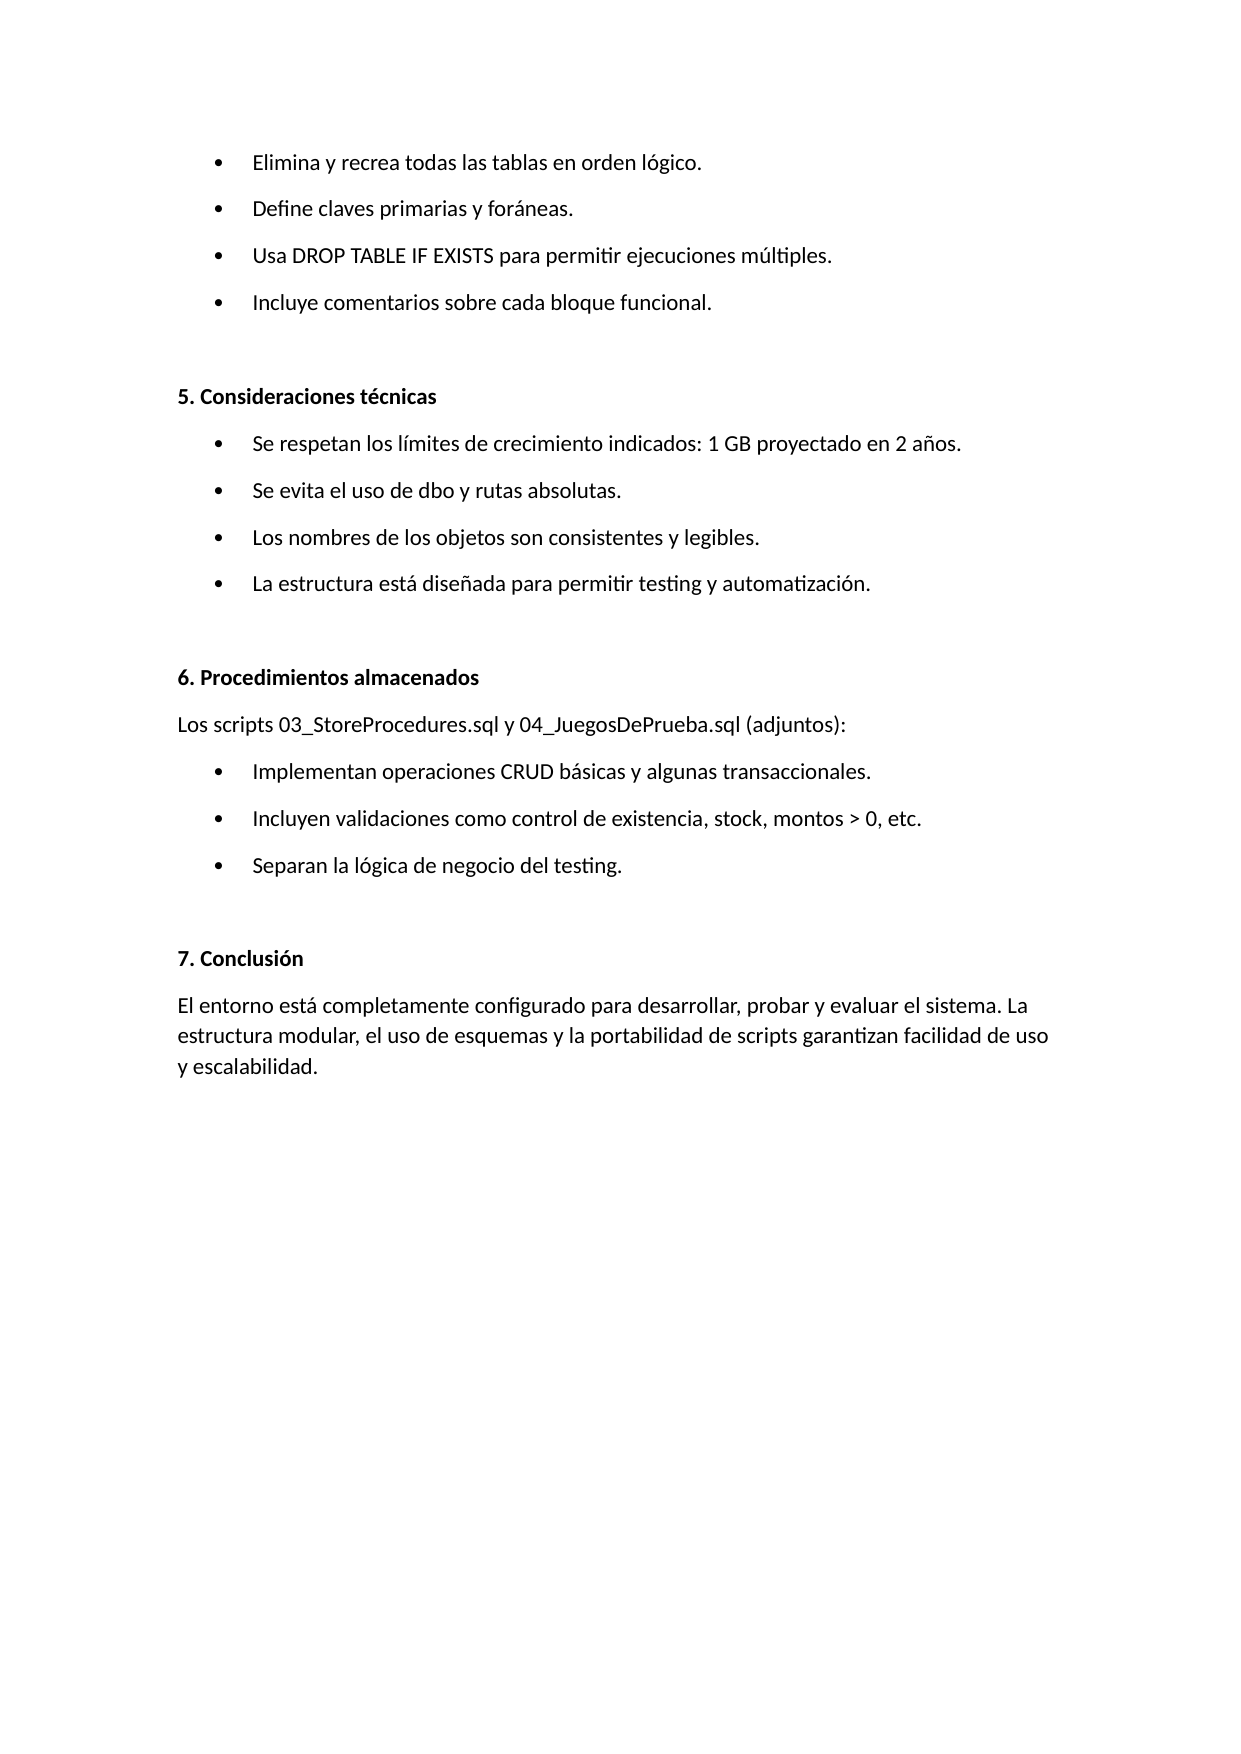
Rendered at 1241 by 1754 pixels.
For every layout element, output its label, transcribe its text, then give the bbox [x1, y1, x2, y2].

list Define claves primarias y foráneas. [215, 194, 1063, 222]
list La estructura está diseñada para permitir testing y automatización. [215, 569, 1063, 597]
list Usa DROP TABLE IF EXISTS para permitir ejecuciones múltiples. [215, 241, 1063, 269]
list Incluyen validaciones como control de existencia, stock, montos > 0, etc. [215, 804, 1063, 832]
text Los scripts 03_StoreProcedures.sql y 04_JuegosDePrueba.sql (adjuntos): [177, 710, 1063, 738]
list Incluye comentarios sobre cada bloque funcional. [215, 288, 1063, 316]
text 6. Procedimientos almacenados [177, 663, 1063, 691]
text 7. Conclusión [177, 944, 1063, 972]
text 5. Consideraciones técnicas [177, 382, 1063, 410]
list Se respetan los límites de crecimiento indicados: 1 GB proyectado en 2 años. [215, 429, 1063, 457]
list Implementan operaciones CRUD básicas y algunas transaccionales. [215, 757, 1063, 785]
list Los nombres de los objetos son consistentes y legibles. [215, 523, 1063, 551]
list Separan la lógica de negocio del testing. [215, 851, 1063, 879]
text El entorno está completamente configurado para desarrollar, probar y evaluar el sistema. La estructura modular, el uso de esquemas y la portabilidad de scripts garantizan facilidad de uso y escalabilidad. [177, 991, 1063, 1080]
list Elimina y recrea todas las tablas en orden lógico. [215, 148, 1063, 176]
list Se evita el uso de dbo y rutas absolutas. [215, 476, 1063, 504]
